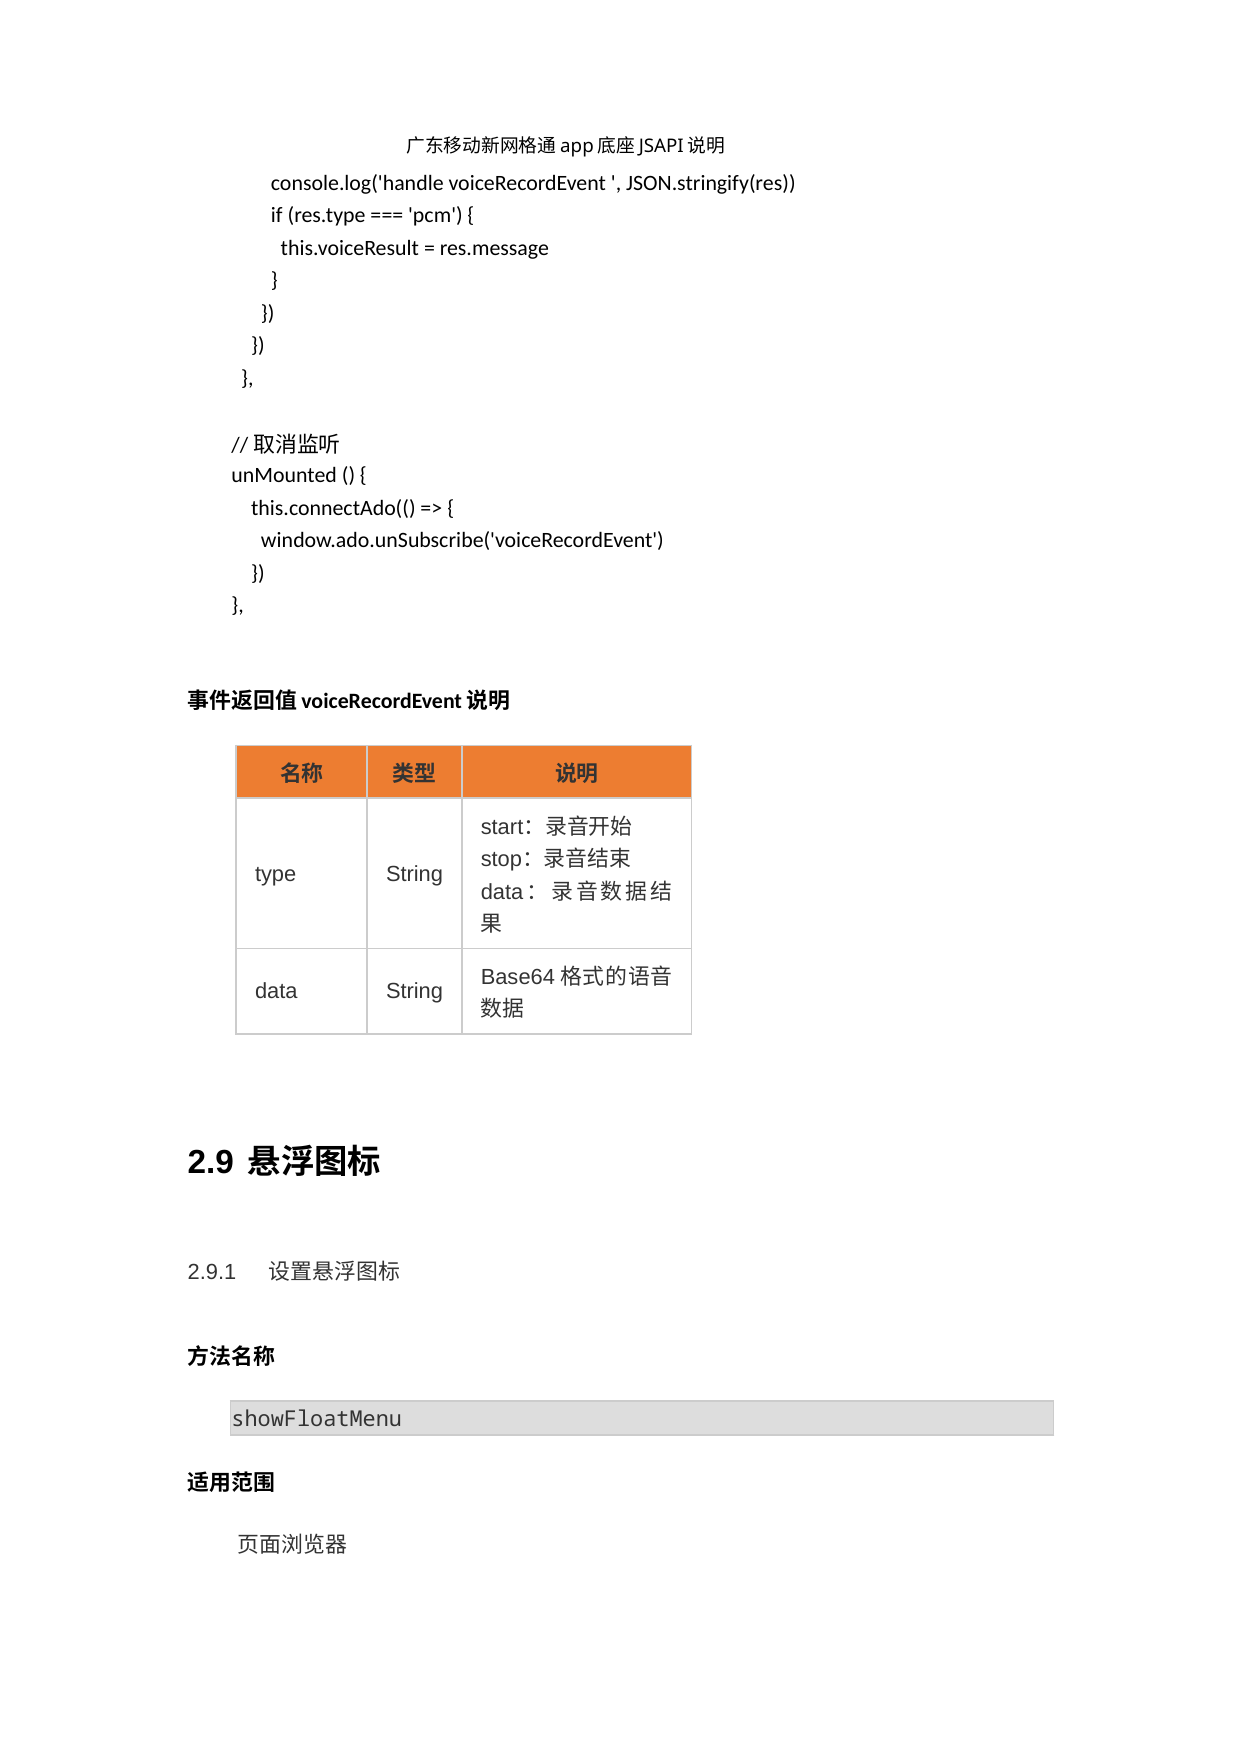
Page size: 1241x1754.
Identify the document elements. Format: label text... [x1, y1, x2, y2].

text this.connectAdo(() => { [187, 491, 1053, 524]
subtitle 设置悬浮图标 [187, 1254, 1053, 1286]
table_cell type [237, 799, 366, 948]
table_cell start：录音开始 stop：录音结束 data：录音数据结果 [463, 799, 691, 948]
text showFloatMenu [231, 1402, 1053, 1434]
text window.ado.unSubscribe('voiceRecordEvent') [187, 524, 1053, 556]
table_header 名称 [237, 746, 366, 797]
subtitle 事件返回值voiceRecordEvent说明 [187, 683, 1053, 715]
text }) [187, 329, 1053, 361]
text console.log('handle voiceRecordEvent ', JSON.stringify(res)) [187, 166, 1053, 199]
subtitle 方法名称 [187, 1338, 1053, 1371]
text // 取消监听 [187, 426, 1053, 459]
text }, [187, 589, 1053, 621]
table_cell data [237, 949, 366, 1033]
subtitle 适用范围 [187, 1465, 1053, 1497]
table_header 说明 [463, 746, 691, 797]
text }) [187, 556, 1053, 589]
table_header 类型 [368, 746, 461, 797]
text unMounted () { [187, 459, 1053, 491]
text 页面浏览器 [194, 1527, 1053, 1559]
text } [187, 264, 1053, 296]
text if (res.type === 'pcm') { [187, 199, 1053, 231]
table_cell String [368, 799, 461, 948]
text }) [187, 296, 1053, 329]
text this.voiceResult = res.message [187, 231, 1053, 264]
text }, [187, 361, 1053, 394]
subtitle 悬浮图标 [187, 1127, 1053, 1192]
table_cell String [368, 949, 461, 1033]
table_cell Base64格式的语音数据 [463, 949, 691, 1033]
